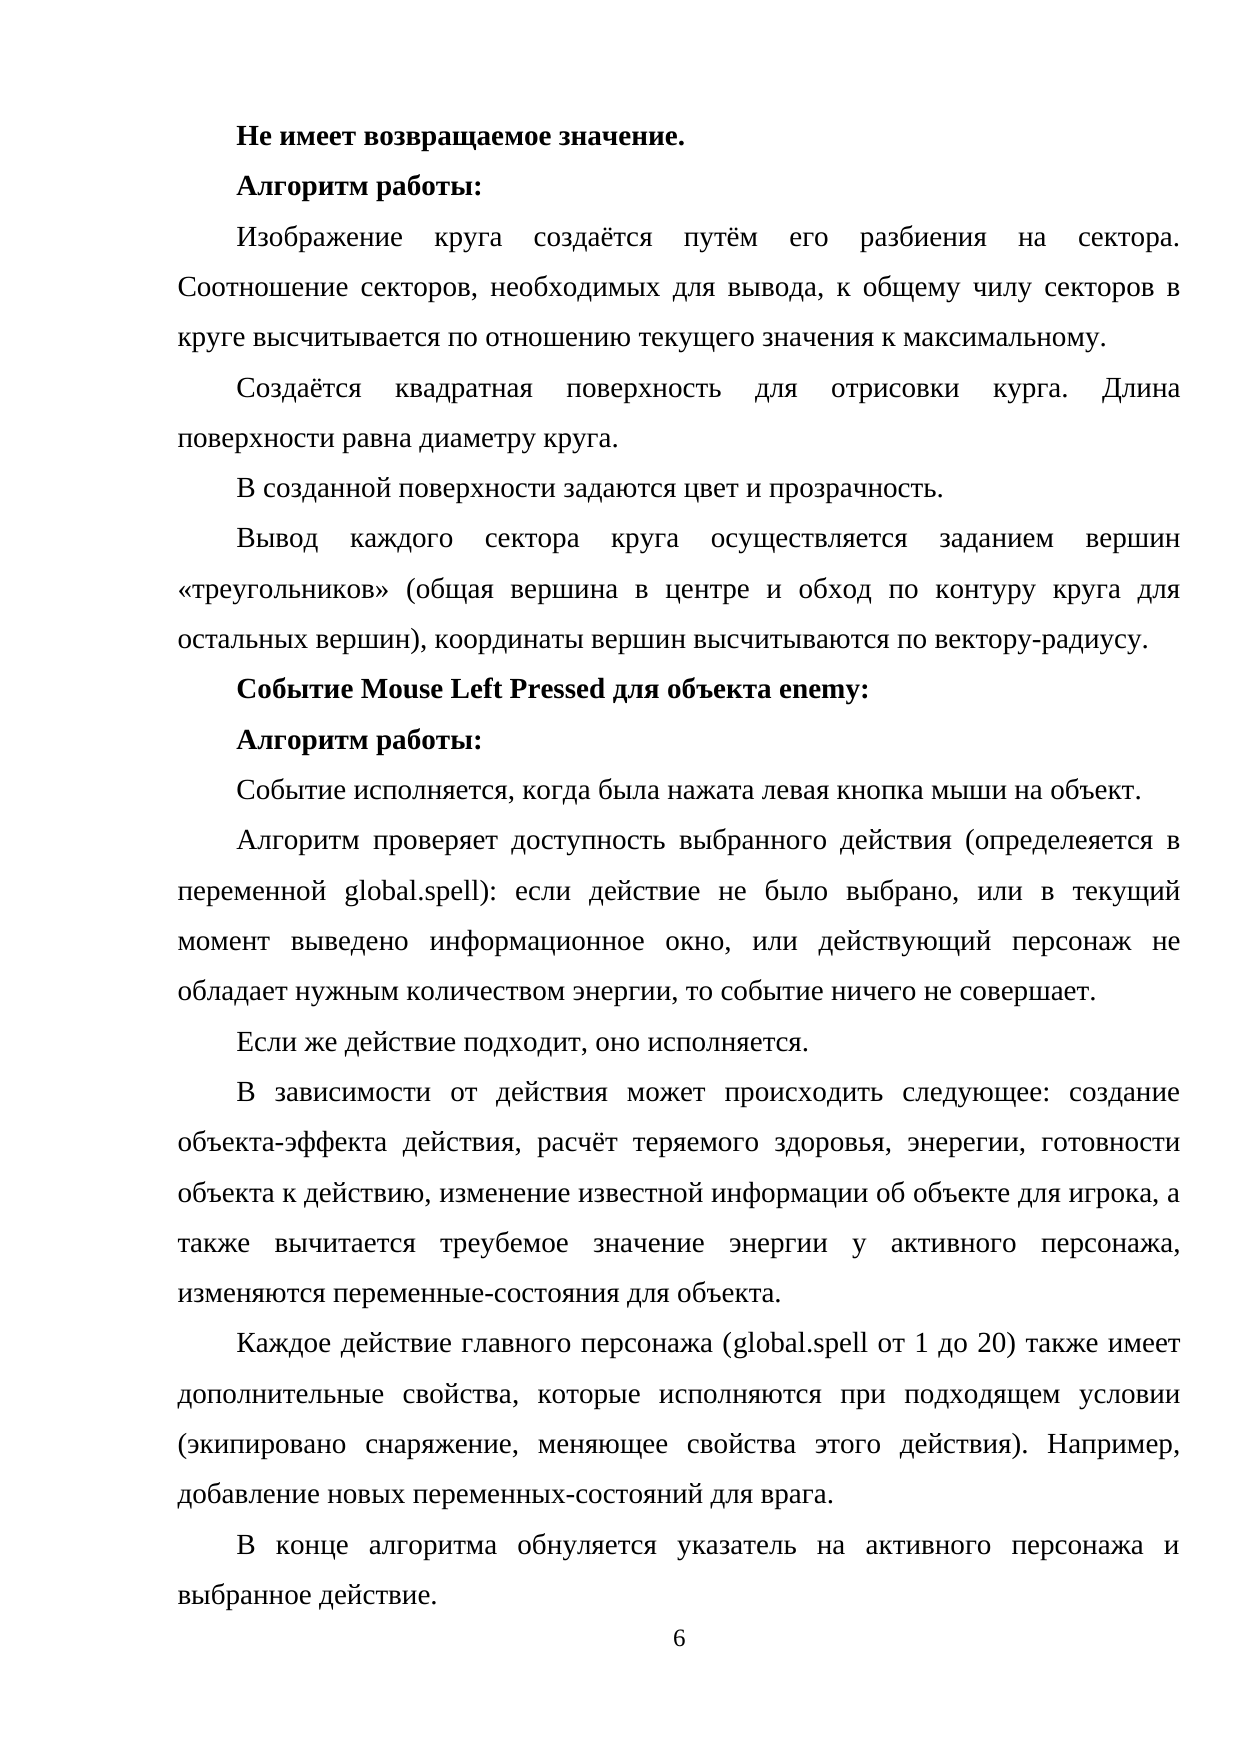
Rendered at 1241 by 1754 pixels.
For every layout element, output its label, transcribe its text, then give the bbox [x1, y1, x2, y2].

text Событие Mouse Left Pressed для объекта enemy: [177, 672, 1181, 705]
text В созданной поверхности задаются цвет и прозрачность. [177, 470, 1181, 504]
text Каждое действие главного персонажа (global.spell от 1 до 20) также имеет дополнительные свойства, которые исполняются при подходящем условии (экипировано снаряжение, меняющее свойства этого действия). Например, добавление новых переменных-состояний для врага. [177, 1326, 1181, 1510]
text Алгоритм работы: [177, 722, 1181, 755]
text Не имеет возвращаемое значение. [177, 118, 1181, 152]
text Алгоритм работы: [177, 168, 1181, 202]
text В зависимости от действия может происходить следующее: создание объекта-эффекта действия, расчёт теряемого здоровья, энерегии, готовности объекта к действию, изменение известной информации об объекте для игрока, а также вычитается треубемое значение энергии у активного персонажа, изменяются переменные-состояния для объекта. [177, 1074, 1181, 1309]
text Создаётся квадратная поверхность для отрисовки курга. Длина поверхности равна диаметру круга. [177, 370, 1181, 453]
text В конце алгоритма обнуляется указатель на активного персонажа и выбранное действие. [177, 1527, 1181, 1611]
text Алгоритм проверяет доступность выбранного действия (определеяется в переменной global.spell): если действие не было выбрано, или в текущий момент выведено информационное окно, или действующий персонаж не обладает нужным количеством энергии, то событие ничего не совершает. [177, 822, 1181, 1007]
text Если же действие подходит, оно исполняется. [177, 1024, 1181, 1057]
text Вывод каждого сектора круга осуществляется заданием вершин «треугольников» (общая вершина в центре и обход по контуру круга для остальных вершин), координаты вершин высчитываются по вектору-радиусу. [177, 521, 1181, 655]
text Изображение круга создаётся путём его разбиения на сектора. Соотношение секторов, необходимых для вывода, к общему чилу секторов в круге высчитывается по отношению текущего значения к максимальному. [177, 219, 1181, 353]
text Событие исполняется, когда была нажата левая кнопка мыши на объект. [177, 772, 1181, 806]
